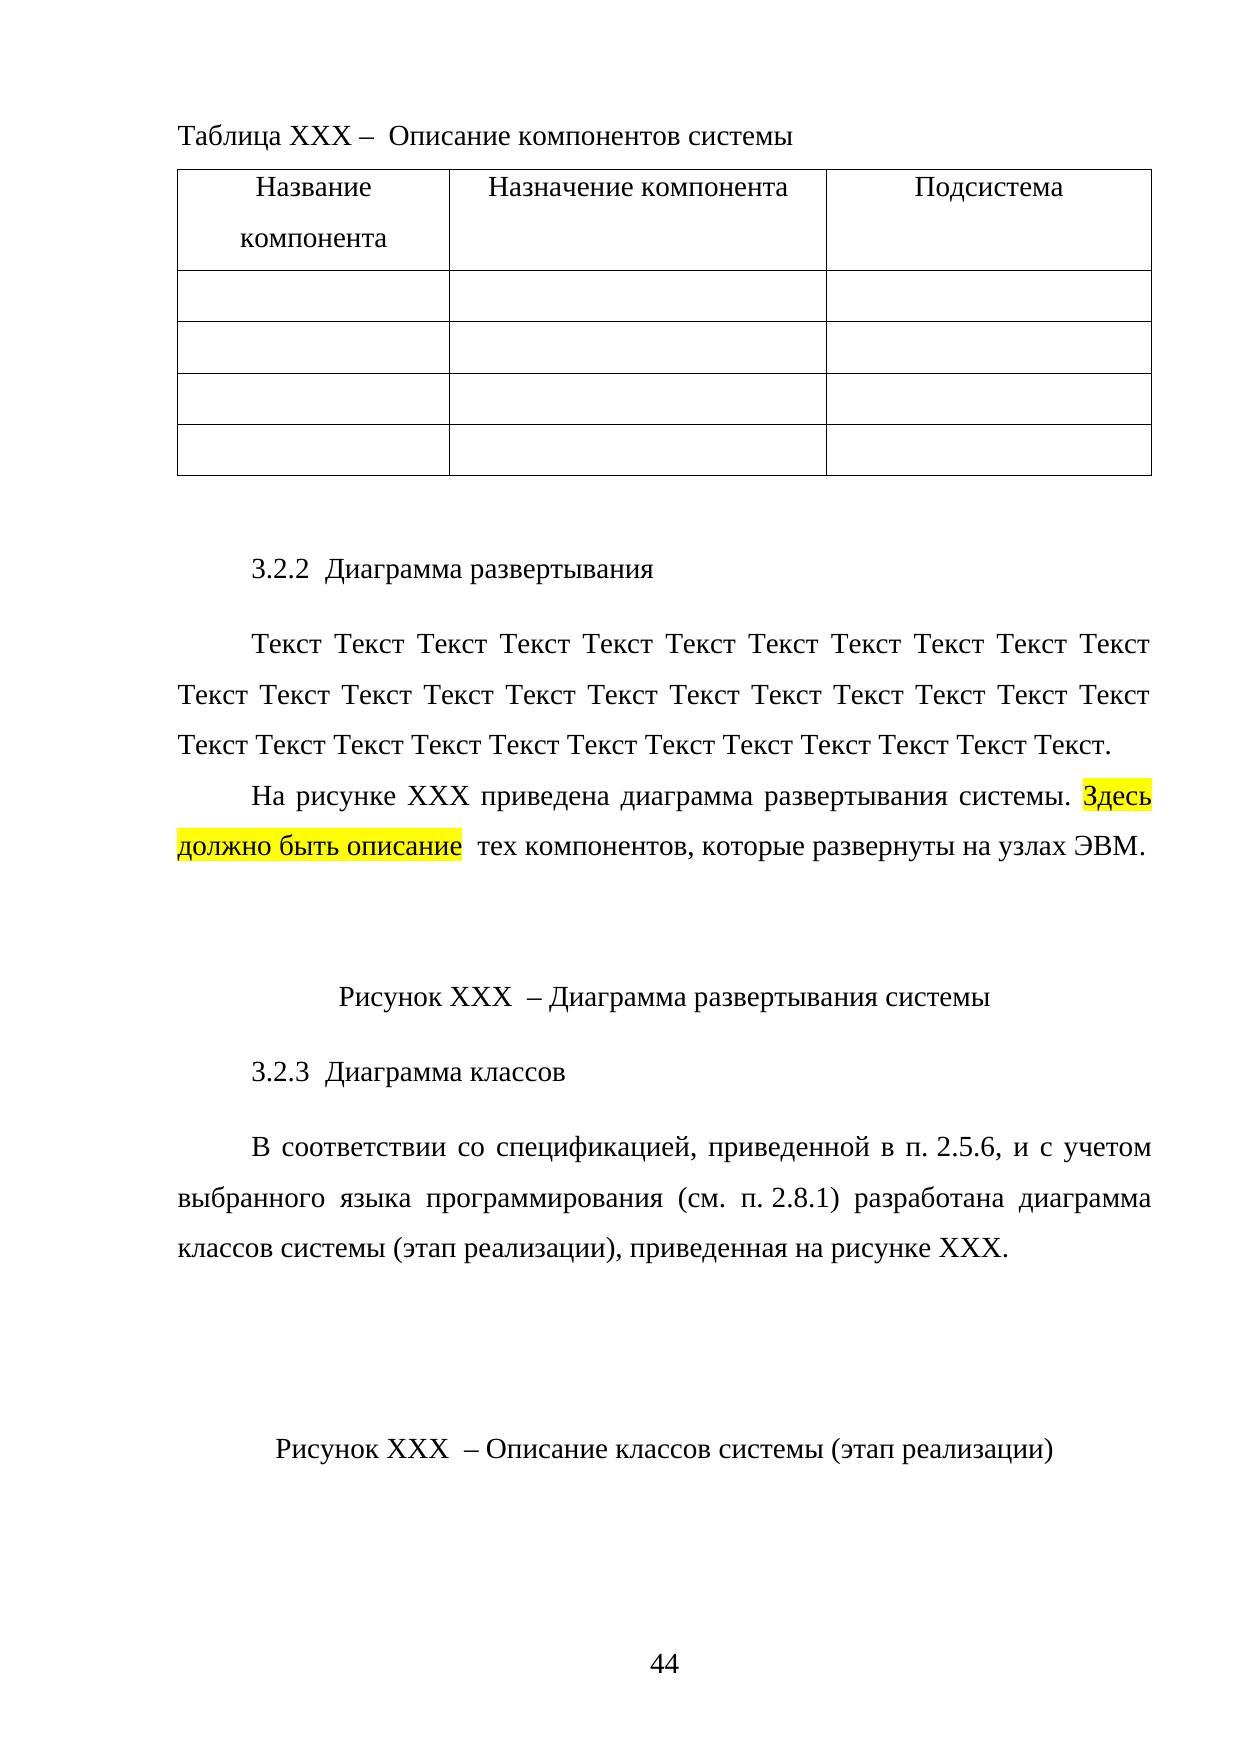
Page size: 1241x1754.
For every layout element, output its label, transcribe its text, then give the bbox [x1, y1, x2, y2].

text Таблица ХХХ – Описание компонентов системы [177, 118, 1152, 152]
table_cell [178, 374, 449, 424]
table_cell [450, 322, 826, 372]
text Рисунок ХХХ – Диаграмма развертывания системы [177, 979, 1152, 1012]
text Диаграмма развертывания [251, 551, 1152, 585]
table_cell [450, 425, 826, 475]
text В соответствии со спецификацией, приведенной в п. 2.5.6, и с учетом выбранного языка программирования (см. п. 2.8.1) разработана диаграмма классов системы (этап реализации), приведенная на рисунке ХХХ. [177, 1129, 1152, 1264]
text Рисунок ХХХ – Описание классов системы (этап реализации) [177, 1431, 1152, 1465]
table_cell [827, 322, 1151, 372]
table_cell [178, 425, 449, 475]
table_header Подсистема [827, 170, 1151, 270]
table_cell [178, 271, 449, 321]
text Текст Текст Текст Текст Текст Текст Текст Текст Текст Текст Текст Текст Текст Текст Текст Текст Текст Текст Текст Текст Текст Текст Текст Текст Текст Текст Текст Текст Текст Текст Текст Текст Текст Текст Текст. [177, 627, 1152, 761]
text Диаграмма классов [251, 1054, 1152, 1088]
text На рисунке ХХХ приведена диаграмма развертывания системы. Здесь должно быть описание тех компонентов, которые развернуты на узлах ЭВМ. [177, 778, 1152, 861]
table_cell [827, 425, 1151, 475]
table_cell [827, 271, 1151, 321]
table_cell [827, 374, 1151, 424]
table_cell [450, 374, 826, 424]
table_cell [178, 322, 449, 372]
table_header Название компонента [178, 170, 449, 270]
table_cell [450, 271, 826, 321]
table_header Назначение компонента [450, 170, 826, 270]
